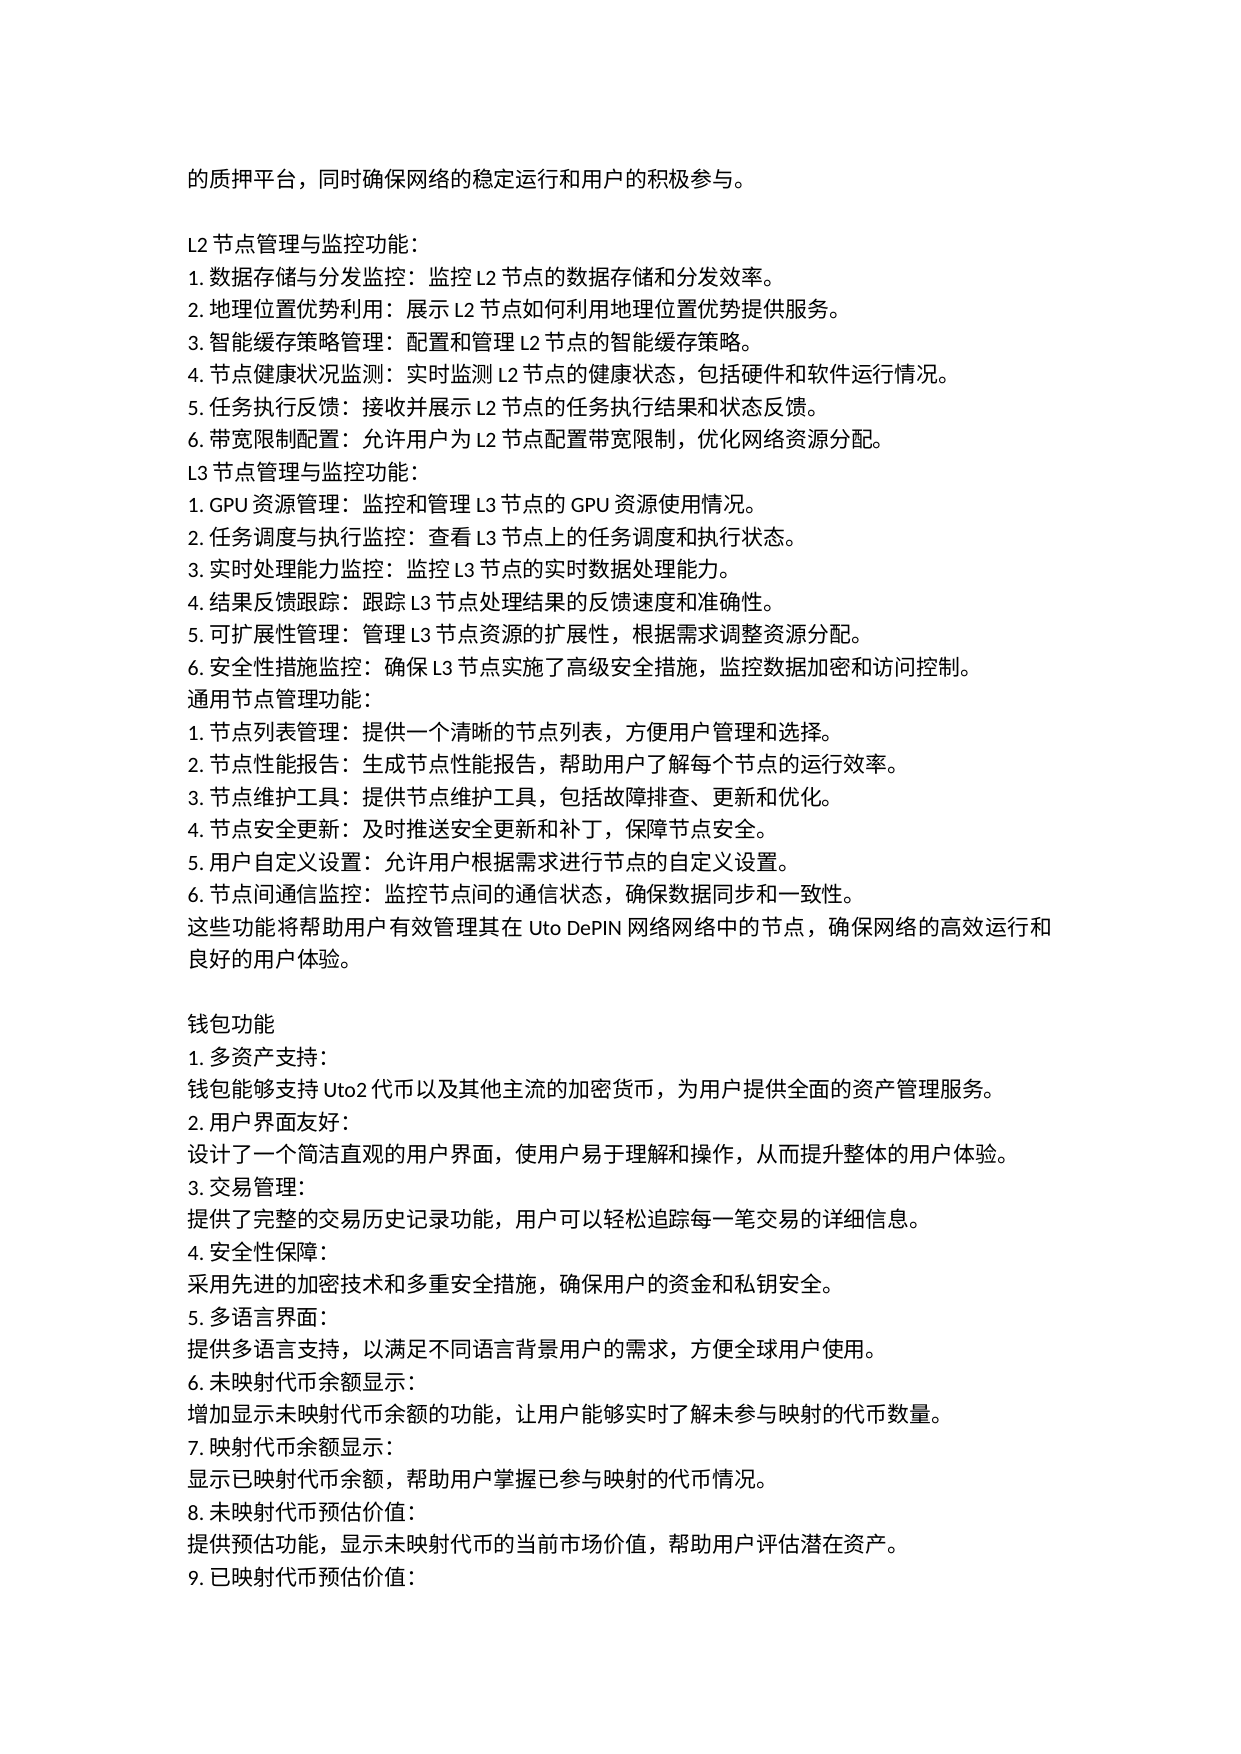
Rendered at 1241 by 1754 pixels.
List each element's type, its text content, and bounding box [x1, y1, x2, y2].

text 9. 已映射代币预估价值： [187, 1559, 1053, 1592]
text 3. 实时处理能力监控：监控L3节点的实时数据处理能力。 [187, 552, 1053, 584]
text 钱包能够支持Uto2代币以及其他主流的加密货币，为用户提供全面的资产管理服务。 [187, 1072, 1053, 1104]
text 增加显示未映射代币余额的功能，让用户能够实时了解未参与映射的代币数量。 [187, 1397, 1053, 1429]
text 钱包功能 [187, 1007, 1053, 1039]
text 6. 未映射代币余额显示： [187, 1364, 1053, 1397]
text 3. 智能缓存策略管理：配置和管理L2节点的智能缓存策略。 [187, 324, 1053, 357]
text 4. 安全性保障： [187, 1234, 1053, 1267]
text 3. 交易管理： [187, 1169, 1053, 1202]
text 采用先进的加密技术和多重安全措施，确保用户的资金和私钥安全。 [187, 1267, 1053, 1299]
text 6. 带宽限制配置：允许用户为L2节点配置带宽限制，优化网络资源分配。 [187, 422, 1053, 454]
text L3节点管理与监控功能： [187, 454, 1053, 487]
text 6. 节点间通信监控：监控节点间的通信状态，确保数据同步和一致性。 [187, 877, 1053, 909]
text 7. 映射代币余额显示： [187, 1429, 1053, 1462]
text 5. 用户自定义设置：允许用户根据需求进行节点的自定义设置。 [187, 844, 1053, 877]
text 1. 多资产支持： [187, 1039, 1053, 1072]
text 5. 可扩展性管理：管理L3节点资源的扩展性，根据需求调整资源分配。 [187, 617, 1053, 649]
text 提供预估功能，显示未映射代币的当前市场价值，帮助用户评估潜在资产。 [187, 1527, 1053, 1559]
text 5. 任务执行反馈：接收并展示L2节点的任务执行结果和状态反馈。 [187, 389, 1053, 422]
text 显示已映射代币余额，帮助用户掌握已参与映射的代币情况。 [187, 1462, 1053, 1494]
text 4. 结果反馈跟踪：跟踪L3节点处理结果的反馈速度和准确性。 [187, 584, 1053, 617]
text 1. 节点列表管理：提供一个清晰的节点列表，方便用户管理和选择。 [187, 714, 1053, 747]
text 通用节点管理功能： [187, 682, 1053, 714]
text 2. 节点性能报告：生成节点性能报告，帮助用户了解每个节点的运行效率。 [187, 747, 1053, 779]
text 2. 任务调度与执行监控：查看L3节点上的任务调度和执行状态。 [187, 519, 1053, 552]
text 4. 节点安全更新：及时推送安全更新和补丁，保障节点安全。 [187, 812, 1053, 844]
text 这些功能将帮助用户有效管理其在Uto DePIN网络网络中的节点，确保网络的高效运行和良好的用户体验。 [187, 909, 1053, 974]
text 8. 未映射代币预估价值： [187, 1494, 1053, 1527]
text 1. 数据存储与分发监控：监控L2节点的数据存储和分发效率。 [187, 259, 1053, 292]
text 1. GPU资源管理：监控和管理L3节点的GPU资源使用情况。 [187, 487, 1053, 519]
text 3. 节点维护工具：提供节点维护工具，包括故障排查、更新和优化。 [187, 779, 1053, 812]
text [187, 162, 1053, 194]
text 设计了一个简洁直观的用户界面，使用户易于理解和操作，从而提升整体的用户体验。 [187, 1137, 1053, 1169]
text 4. 节点健康状况监测：实时监测L2节点的健康状态，包括硬件和软件运行情况。 [187, 357, 1053, 389]
text 提供多语言支持，以满足不同语言背景用户的需求，方便全球用户使用。 [187, 1332, 1053, 1364]
text 2. 用户界面友好： [187, 1104, 1053, 1137]
text L2节点管理与监控功能： [187, 227, 1053, 259]
text 6. 安全性措施监控：确保L3节点实施了高级安全措施，监控数据加密和访问控制。 [187, 649, 1053, 682]
text 2. 地理位置优势利用：展示L2节点如何利用地理位置优势提供服务。 [187, 292, 1053, 324]
text 提供了完整的交易历史记录功能，用户可以轻松追踪每一笔交易的详细信息。 [187, 1202, 1053, 1234]
text 5. 多语言界面： [187, 1299, 1053, 1332]
